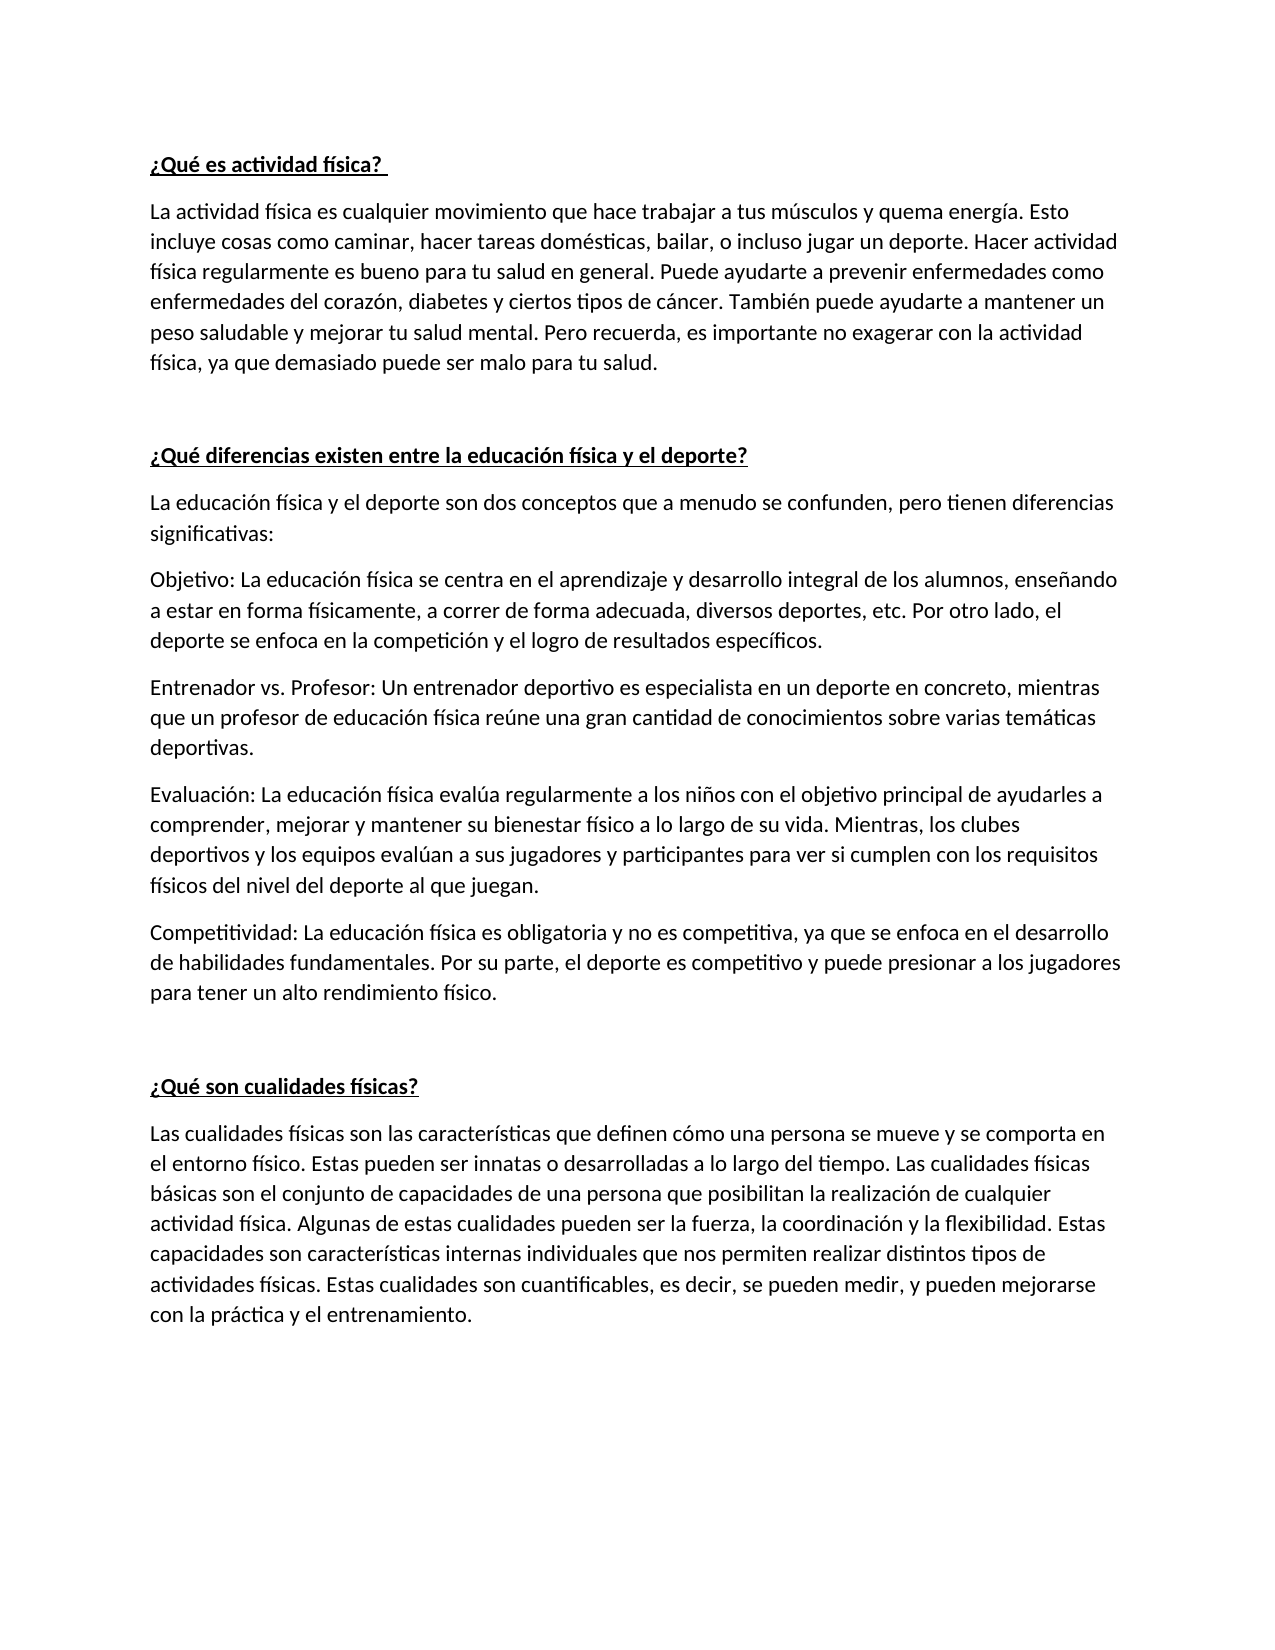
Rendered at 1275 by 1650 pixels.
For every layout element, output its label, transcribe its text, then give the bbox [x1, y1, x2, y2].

text Entrenador vs. Profesor: Un entrenador deportivo es especialista en un deporte en concreto, mientras que un profesor de educación física reúne una gran cantidad de conocimientos sobre varias temáticas deportivas. [150, 673, 1125, 761]
text ¿Qué es actividad física? [150, 150, 1125, 178]
text La educación física y el deporte son dos conceptos que a menudo se confunden, pero tienen diferencias significativas: [150, 488, 1125, 547]
text Competitividad: La educación física es obligatoria y no es competitiva, ya que se enfoca en el desarrollo de habilidades fundamentales. Por su parte, el deporte es competitivo y puede presionar a los jugadores para tener un alto rendimiento físico. [150, 918, 1125, 1006]
text La actividad física es cualquier movimiento que hace trabajar a tus músculos y quema energía. Esto incluye cosas como caminar, hacer tareas domésticas, bailar, o incluso jugar un deporte. Hacer actividad física regularmente es bueno para tu salud en general. Puede ayudarte a prevenir enfermedades como enfermedades del corazón, diabetes y ciertos tipos de cáncer. También puede ayudarte a mantener un peso saludable y mejorar tu salud mental. Pero recuerda, es importante no exagerar con la actividad física, ya que demasiado puede ser malo para tu salud. [150, 197, 1125, 376]
text Objetivo: La educación física se centra en el aprendizaje y desarrollo integral de los alumnos, enseñando a estar en forma físicamente, a correr de forma adecuada, diversos deportes, etc. Por otro lado, el deporte se enfoca en la competición y el logro de resultados específicos. [150, 566, 1125, 654]
text ¿Qué diferencias existen entre la educación física y el deporte? [150, 442, 1125, 470]
text Evaluación: La educación física evalúa regularmente a los niños con el objetivo principal de ayudarles a comprender, mejorar y mantener su bienestar físico a lo largo de su vida. Mientras, los clubes deportivos y los equipos evalúan a sus jugadores y participantes para ver si cumplen con los requisitos físicos del nivel del deporte al que juegan. [150, 780, 1125, 899]
text Las cualidades físicas son las características que definen cómo una persona se mueve y se comporta en el entorno físico. Estas pueden ser innatas o desarrolladas a lo largo del tiempo. Las cualidades físicas básicas son el conjunto de capacidades de una persona que posibilitan la realización de cualquier actividad física. Algunas de estas cualidades pueden ser la fuerza, la coordinación y la flexibilidad. Estas capacidades son características internas individuales que nos permiten realizar distintos tipos de actividades físicas. Estas cualidades son cuantificables, es decir, se pueden medir, y pueden mejorarse con la práctica y el entrenamiento. [150, 1119, 1125, 1328]
text ¿Qué son cualidades físicas? [150, 1072, 1125, 1100]
